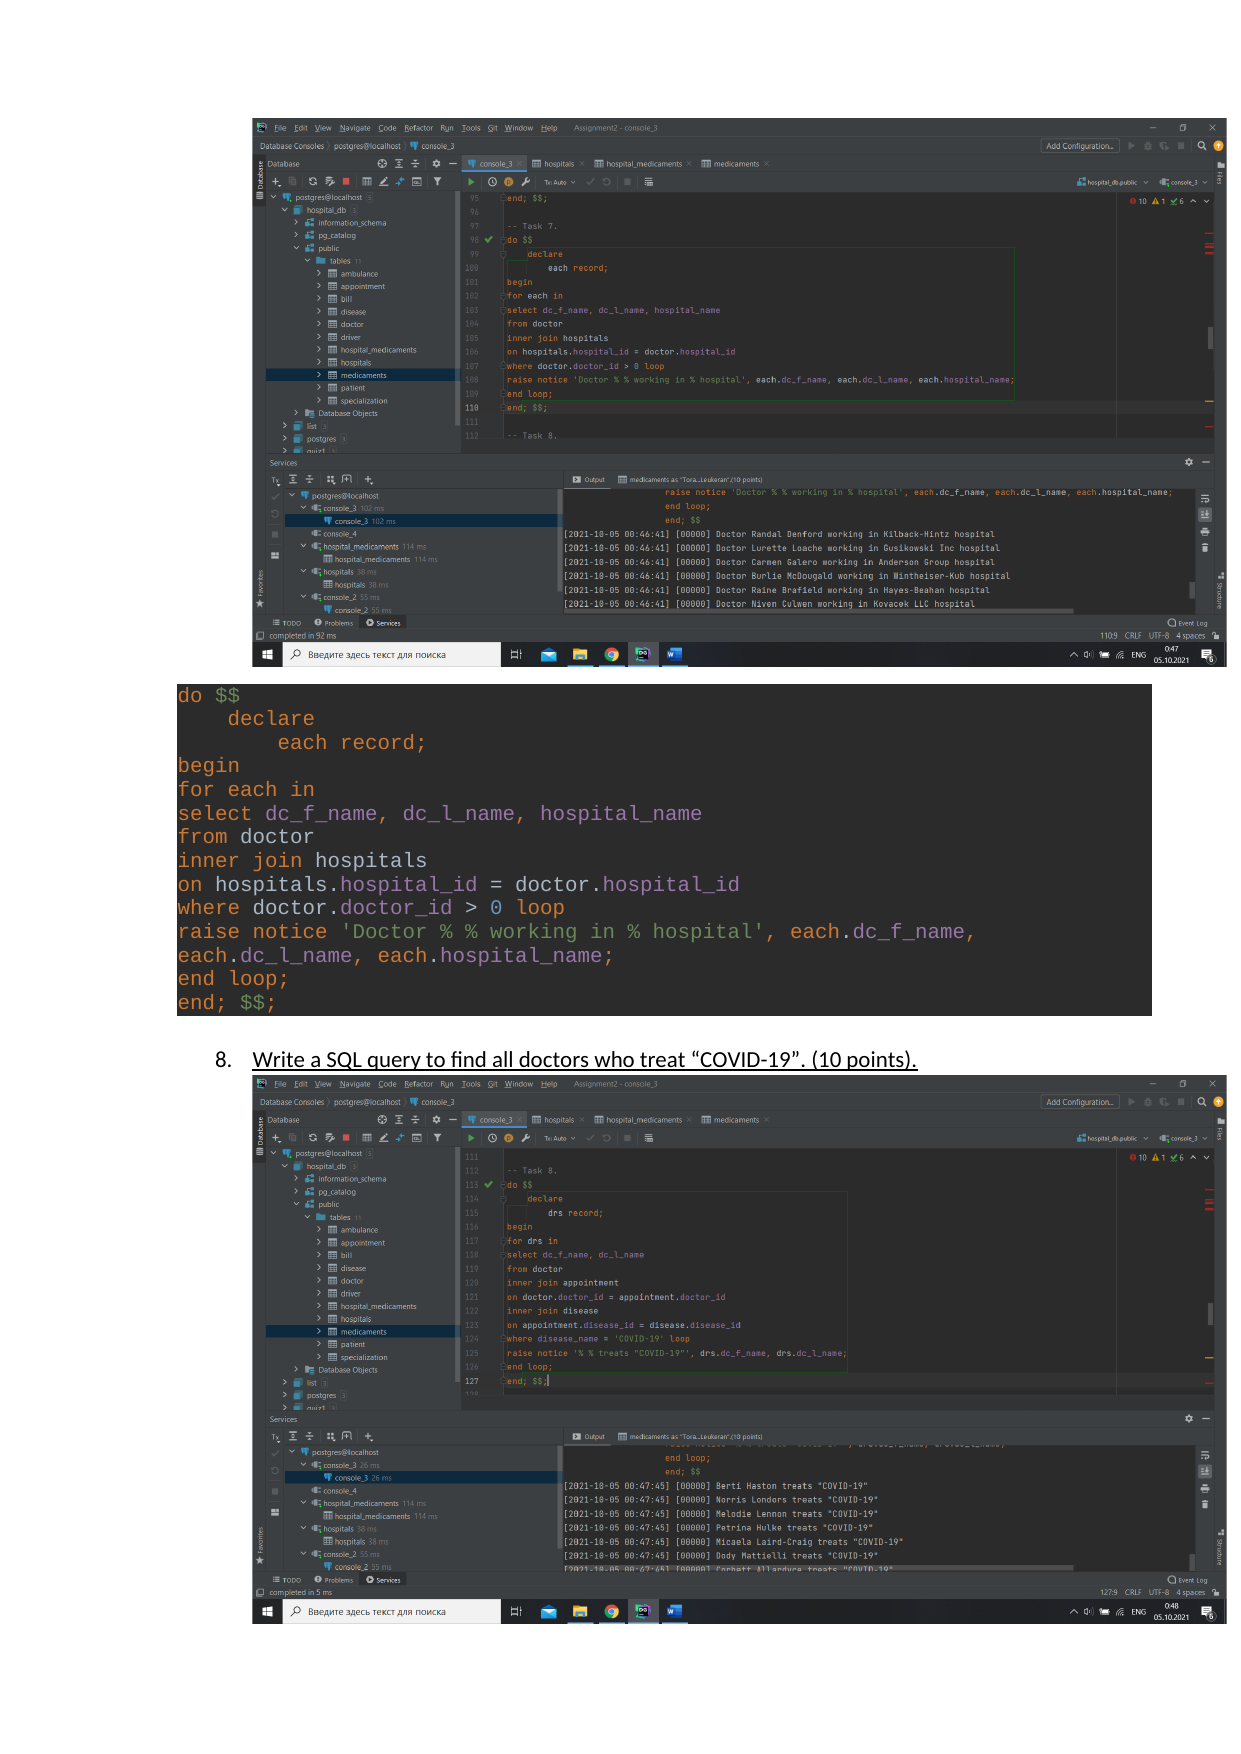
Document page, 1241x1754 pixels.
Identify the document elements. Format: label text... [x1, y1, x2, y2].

picture [252, 1075, 1227, 1624]
text do $$ declare each record; begin for each in select dc_f_name, dc_l_name, hospital_name from doctor inner join hospitals on hospitals.hospital_id = doctor.hospital_id where doctor.doctor_id > 0 loop raise notice 'Doctor % % working in % hospital', each.dc_f_name, each.dc_l_name, each.hospital_name; end loop; end; $$; [177, 684, 1152, 1016]
list Write a SQL query to find all doctors who treat “COVID-19”. (10 points). [215, 1045, 1152, 1073]
picture [252, 118, 1227, 667]
